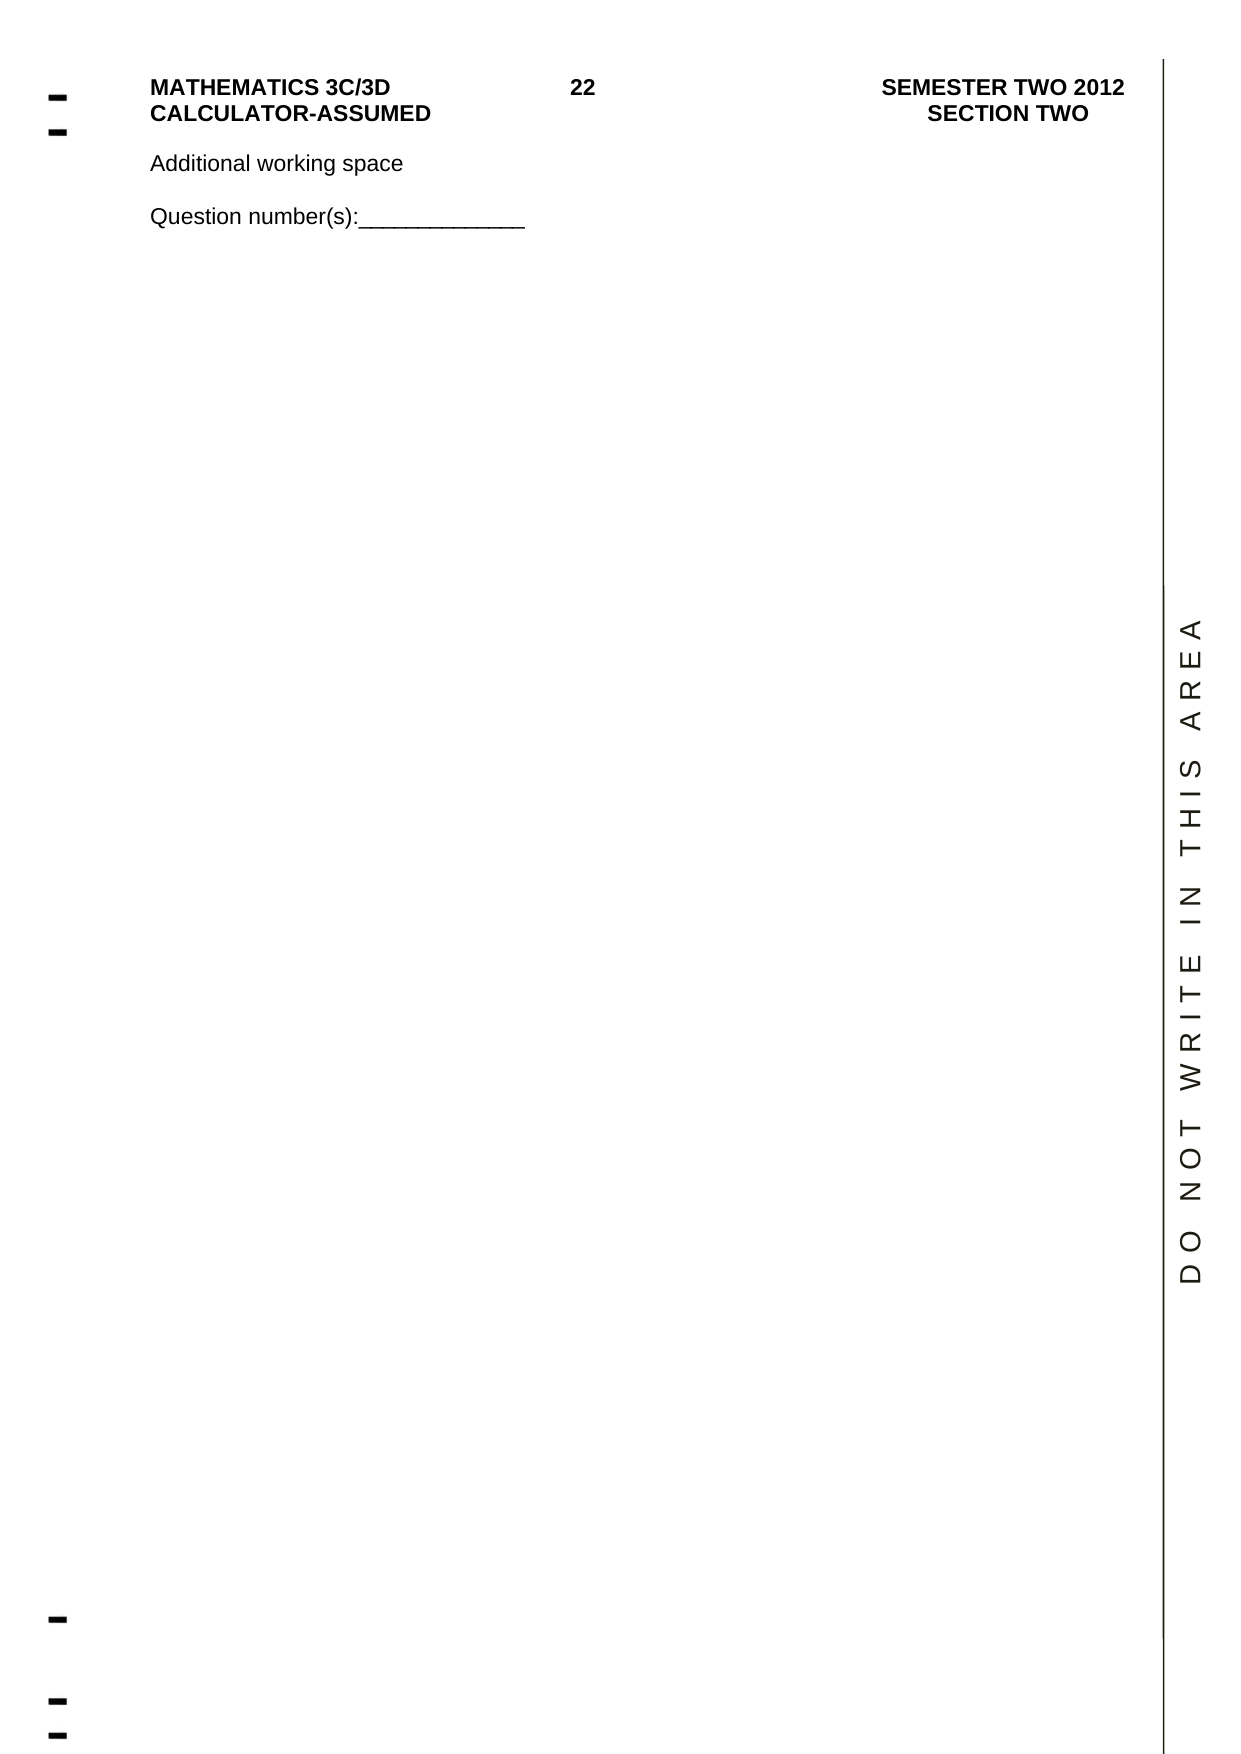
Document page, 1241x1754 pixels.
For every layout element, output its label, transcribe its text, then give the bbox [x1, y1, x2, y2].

picture [22, 1690, 70, 1721]
picture [22, 1724, 70, 1754]
text Question number(s): Additional working space [150, 150, 1090, 176]
picture [22, 121, 70, 152]
picture [22, 87, 70, 117]
picture [22, 1609, 70, 1639]
text Question number(s): [150, 203, 1090, 229]
